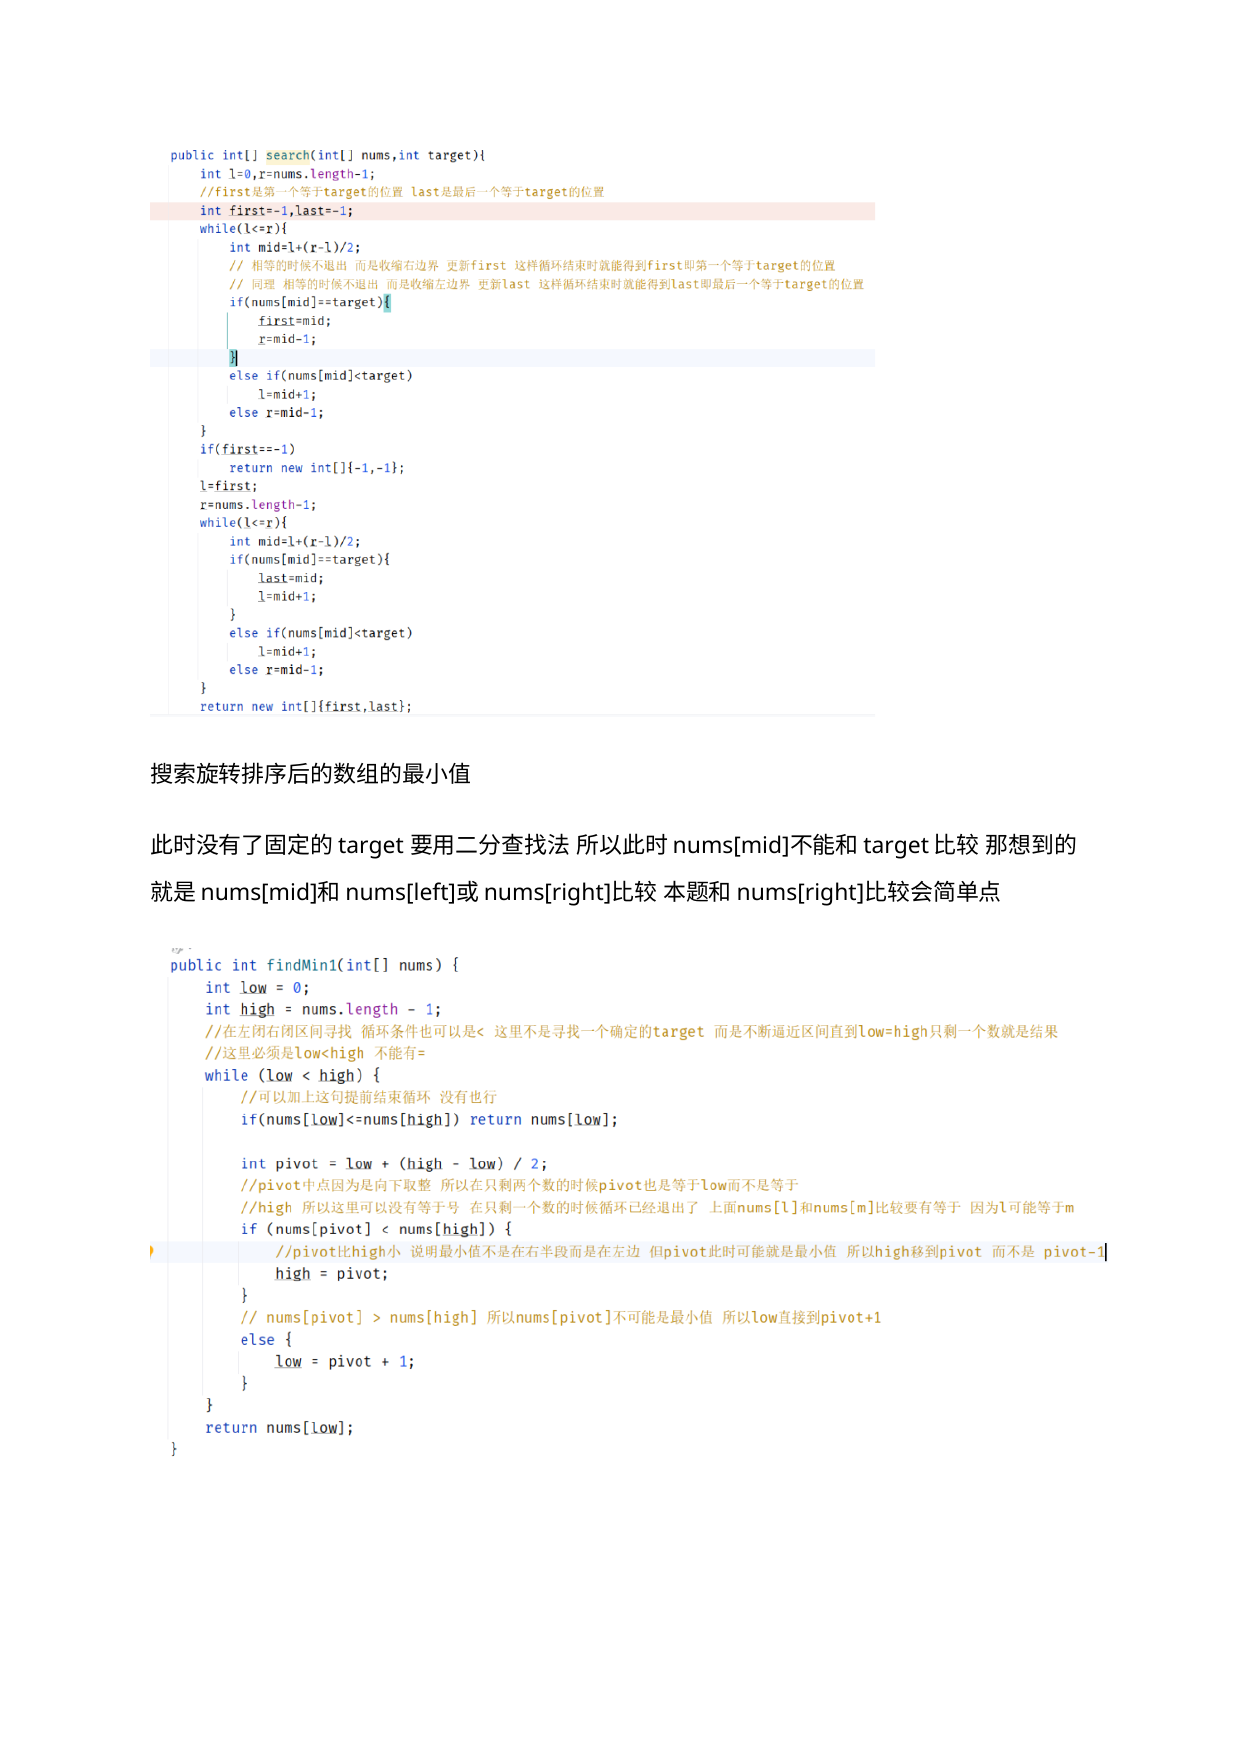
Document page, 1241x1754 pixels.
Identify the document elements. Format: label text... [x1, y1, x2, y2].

text 此时没有了固定的target 要用二分查找法 所以此时nums[mid]不能和target比较 那想到的就是nums[mid]和nums[left]或nums[right]比较 本题和nums[right]比较会简单点 [150, 829, 1090, 907]
text 搜索旋转排序后的数组的最小值 [150, 757, 1090, 789]
picture [150, 948, 1109, 1470]
picture [150, 150, 876, 717]
